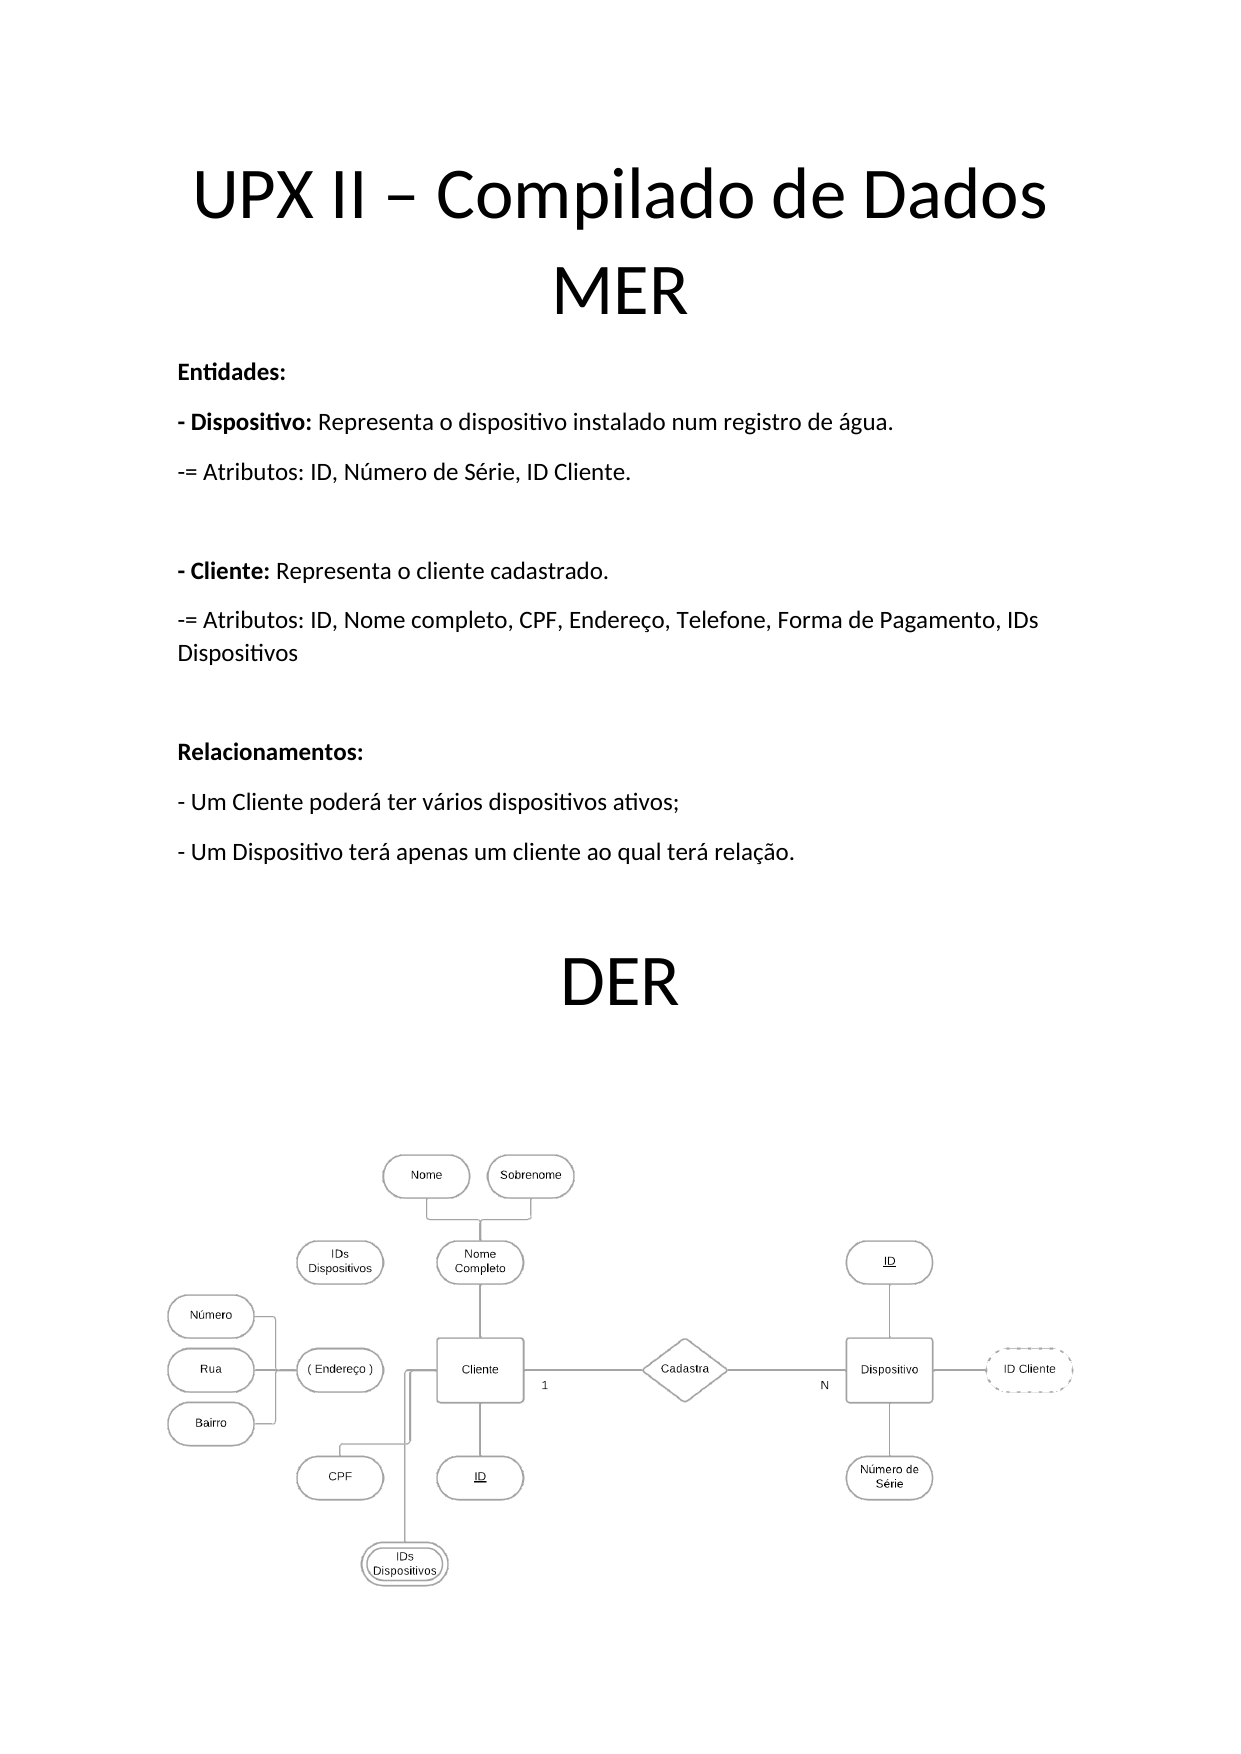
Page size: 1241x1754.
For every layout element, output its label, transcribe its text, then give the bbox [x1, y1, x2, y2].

text - Um Dispositivo terá apenas um cliente ao qual terá relação. [177, 836, 1063, 866]
text - Dispositivo: Representa o dispositivo instalado num registro de água. [177, 406, 1063, 437]
picture [146, 1133, 1094, 1607]
text Entidades: [177, 357, 1063, 387]
text - Cliente: Representa o cliente cadastrado. [177, 555, 1063, 585]
text -= Atributos: ID, Número de Série, ID Cliente. [177, 456, 1063, 486]
text - Um Cliente poderá ter vários dispositivos ativos; [177, 786, 1063, 817]
text DER [177, 935, 1063, 1024]
text -= Atributos: ID, Nome completo, CPF, Endereço, Telefone, Forma de Pagamento, IDs Dispositivos [177, 604, 1063, 668]
text UPX II – Compilado de Dados MER [177, 148, 1063, 333]
text Relacionamentos: [177, 737, 1063, 767]
